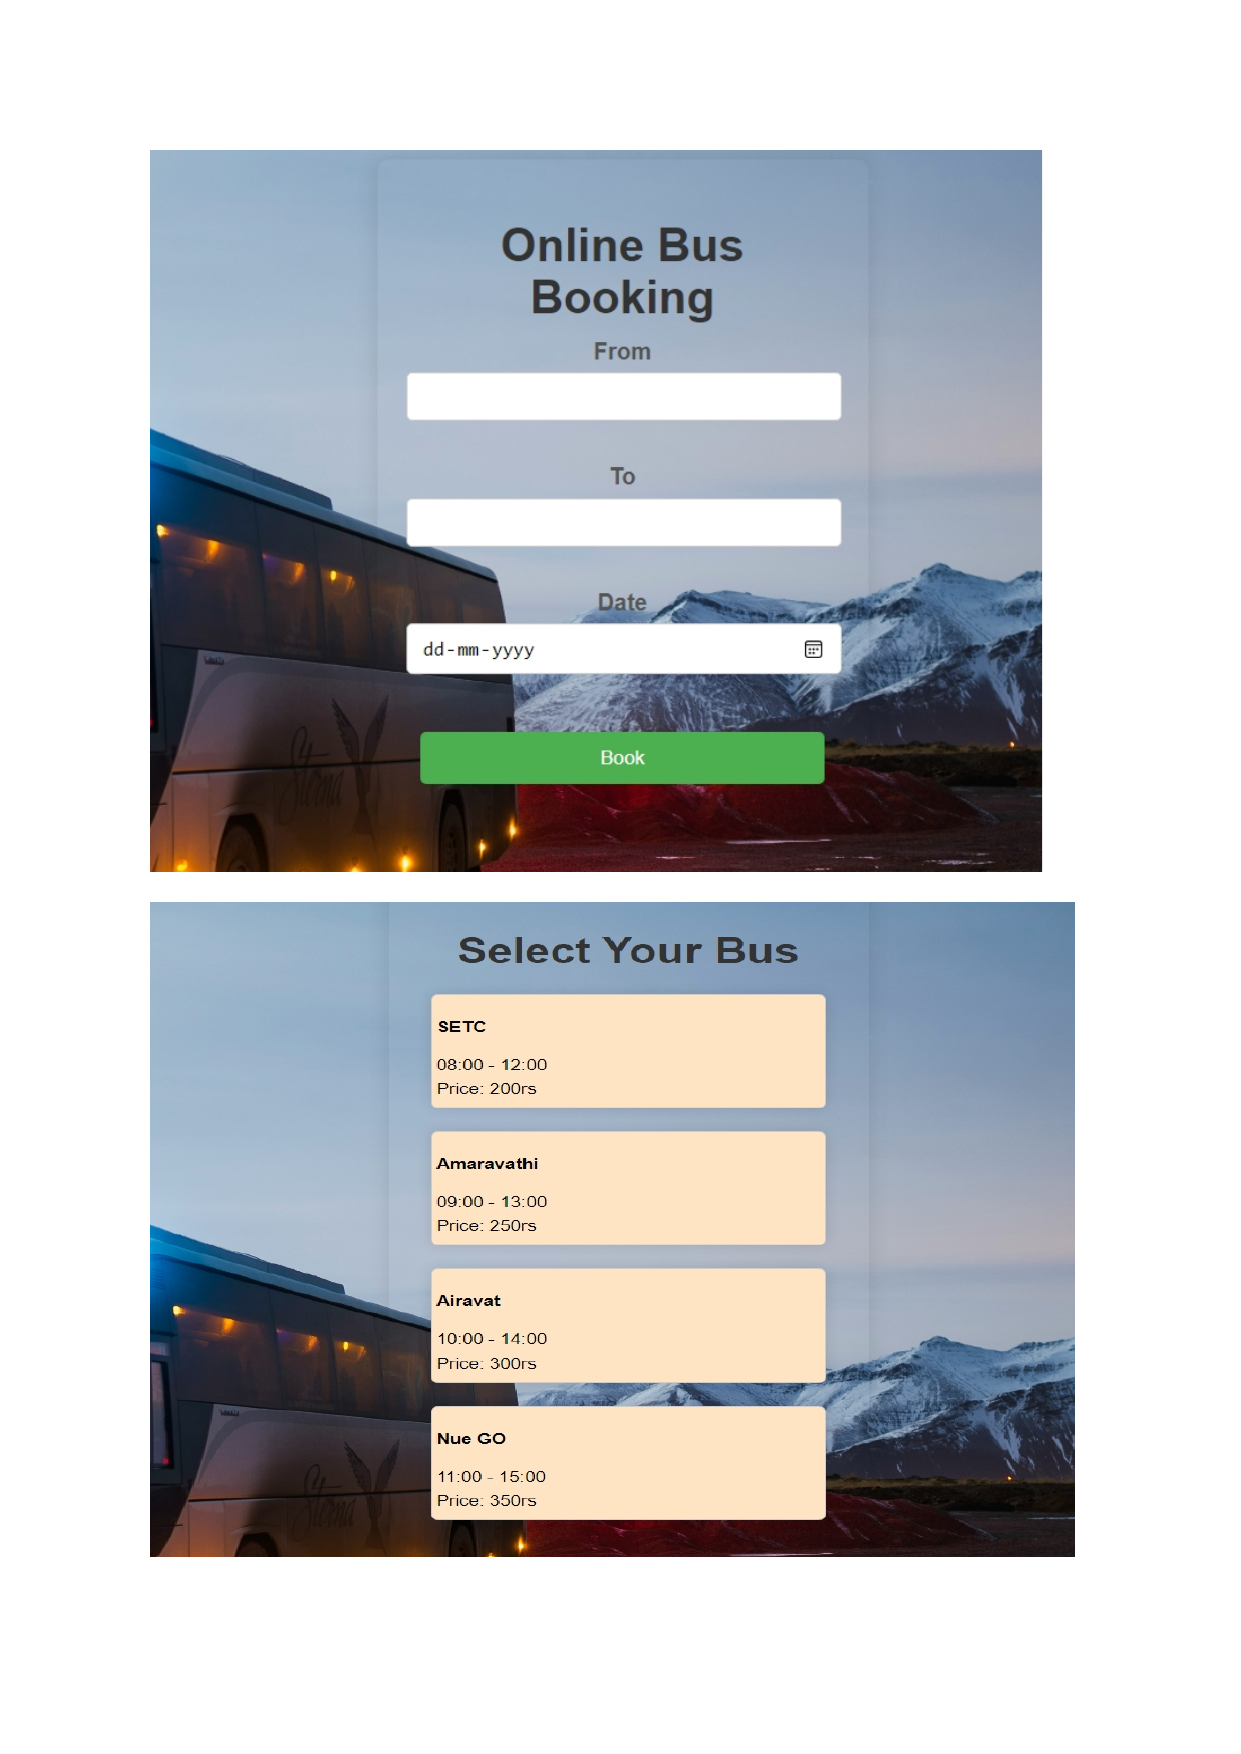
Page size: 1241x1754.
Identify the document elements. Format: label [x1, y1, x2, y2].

picture [150, 902, 1075, 1557]
picture [150, 150, 1043, 872]
